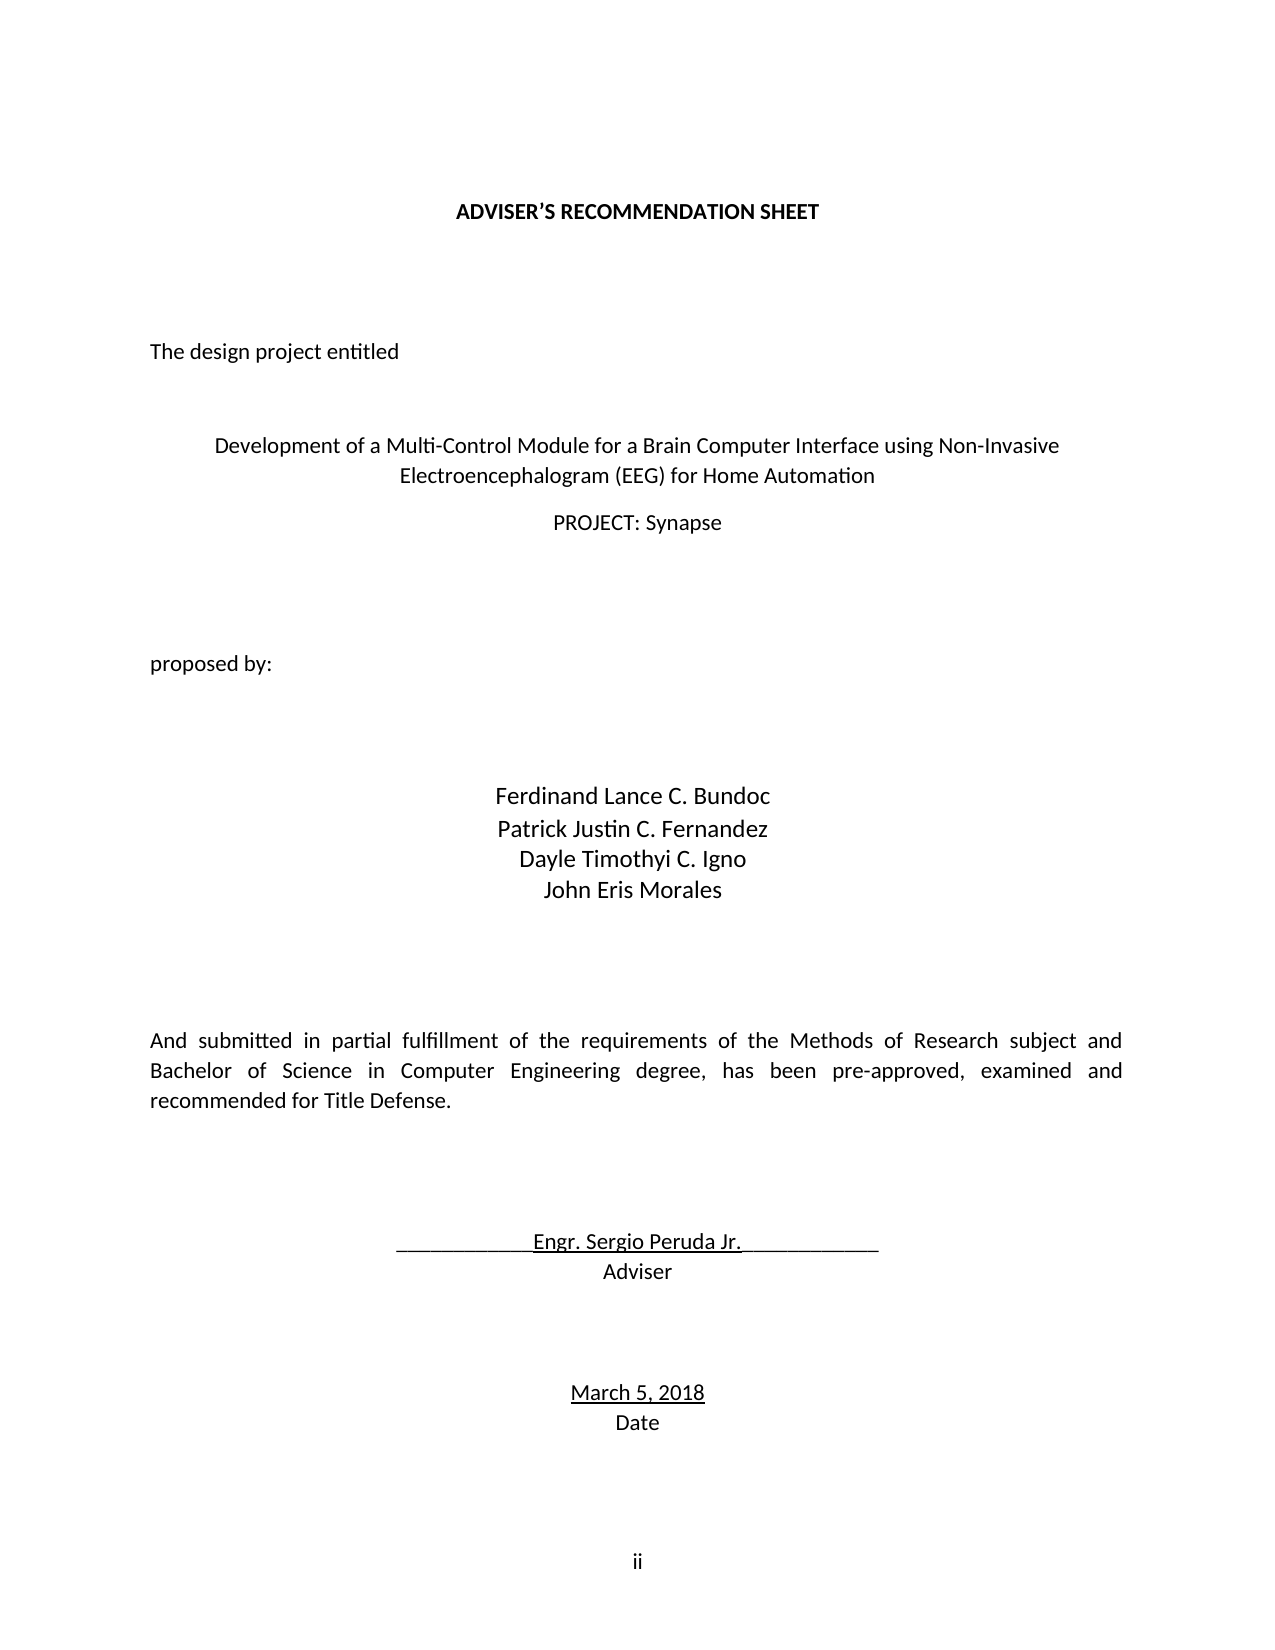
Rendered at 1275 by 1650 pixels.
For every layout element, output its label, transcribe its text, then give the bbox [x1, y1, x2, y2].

text ____________Engr. Sergio Peruda Jr.____________ [150, 1227, 1125, 1255]
text ADVISER’S RECOMMENDATION SHEET [150, 197, 1125, 225]
text proposed by: [150, 649, 1125, 677]
text Patrick Justin C. Fernandez Dayle Timothyi C. Igno John Eris Morales [141, 813, 1125, 904]
text And submitted in partial fulfillment of the requirements of the Methods of Research subject and Bachelor of Science in Computer Engineering degree, has been pre-approved, examined and recommended for Title Defense. [150, 1026, 1125, 1114]
text The design project entitled [150, 337, 1125, 366]
text Development of a Multi-Control Module for a Brain Computer Interface using Non-Invasive Electroencephalogram (EEG) for Home Automation [150, 431, 1125, 489]
text Date [150, 1408, 1125, 1436]
text Adviser [150, 1257, 1125, 1285]
text Ferdinand Lance C. Bundoc [141, 780, 1125, 810]
text PROJECT: Synapse [150, 508, 1125, 536]
text March 5, 2018 [150, 1378, 1125, 1406]
